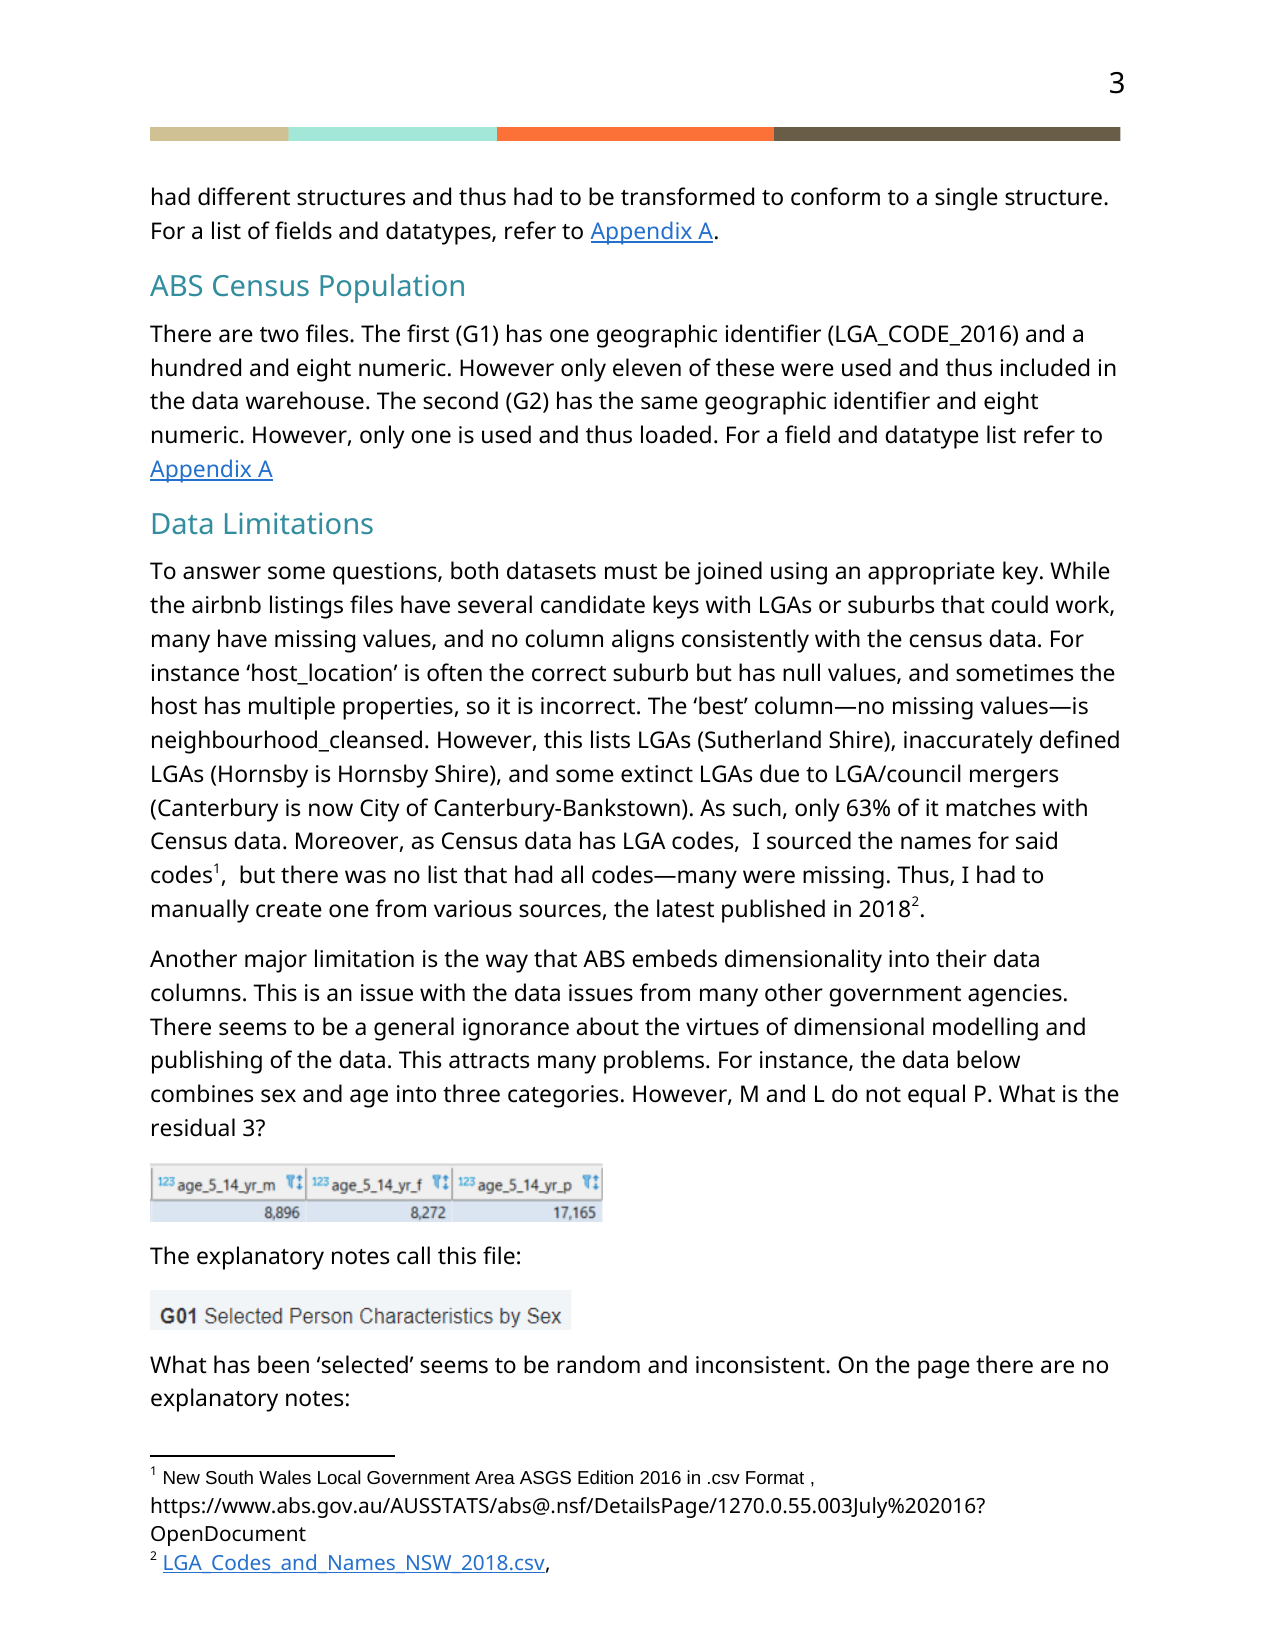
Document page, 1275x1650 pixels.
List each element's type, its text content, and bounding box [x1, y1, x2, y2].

picture [150, 127, 1121, 141]
text There are two files. The first (G1) has one geographic identifier (LGA_CODE_2016) and a hundred and eight numeric. However only eleven of these were used and thus included in the data warehouse. The second (G2) has the same geographic identifier and eight numeric. However, only one is used and thus loaded. For a field and datatype list refer to Appendix A [150, 318, 1125, 484]
subtitle Data Limitations [150, 503, 1125, 543]
text What has been ‘selected’ seems to be random and inconsistent. On the page there are no explanatory notes: [150, 1349, 1125, 1414]
text The explanatory notes call this file: [150, 1240, 1125, 1272]
subtitle ABS Census Population [150, 266, 1125, 305]
picture [150, 1162, 603, 1222]
picture [150, 1290, 572, 1330]
text Another major limitation is the way that ABS embeds dimensionality into their data columns. This is an issue with the data issues from many other government agencies. There seems to be a general ignorance about the virtues of dimensional modelling and publishing of the data. This attracts many problems. For instance, the data below combines sex and age into three categories. However, M and L do not equal P. What is the residual 3? [150, 943, 1125, 1143]
text To answer some questions, both datasets must be joined using an appropriate key. While the airbnb listings files have several candidate keys with LGAs or suburbs that could work, many have missing values, and no column aligns consistently with the census data. For instance ‘host_location’ is often the correct suburb but has null values, and sometimes the host has multiple properties, so it is incorrect. The ‘best’ column—no missing values—is neighbourhood_cleansed. However, this lists LGAs (Sutherland Shire), inaccurately defined LGAs (Hornsby is Hornsby Shire), and some extinct LGAs due to LGA/council mergers (Canterbury is now City of Canterbury-Bankstown). As such, only 63% of it matches with Census data. Moreover, as Census data has LGA codes, I sourced the names for said codes, but there was no list that had all codes—many were missing. Thus, I had to manually create one from various sources, the latest published in 2018. [150, 555, 1125, 924]
